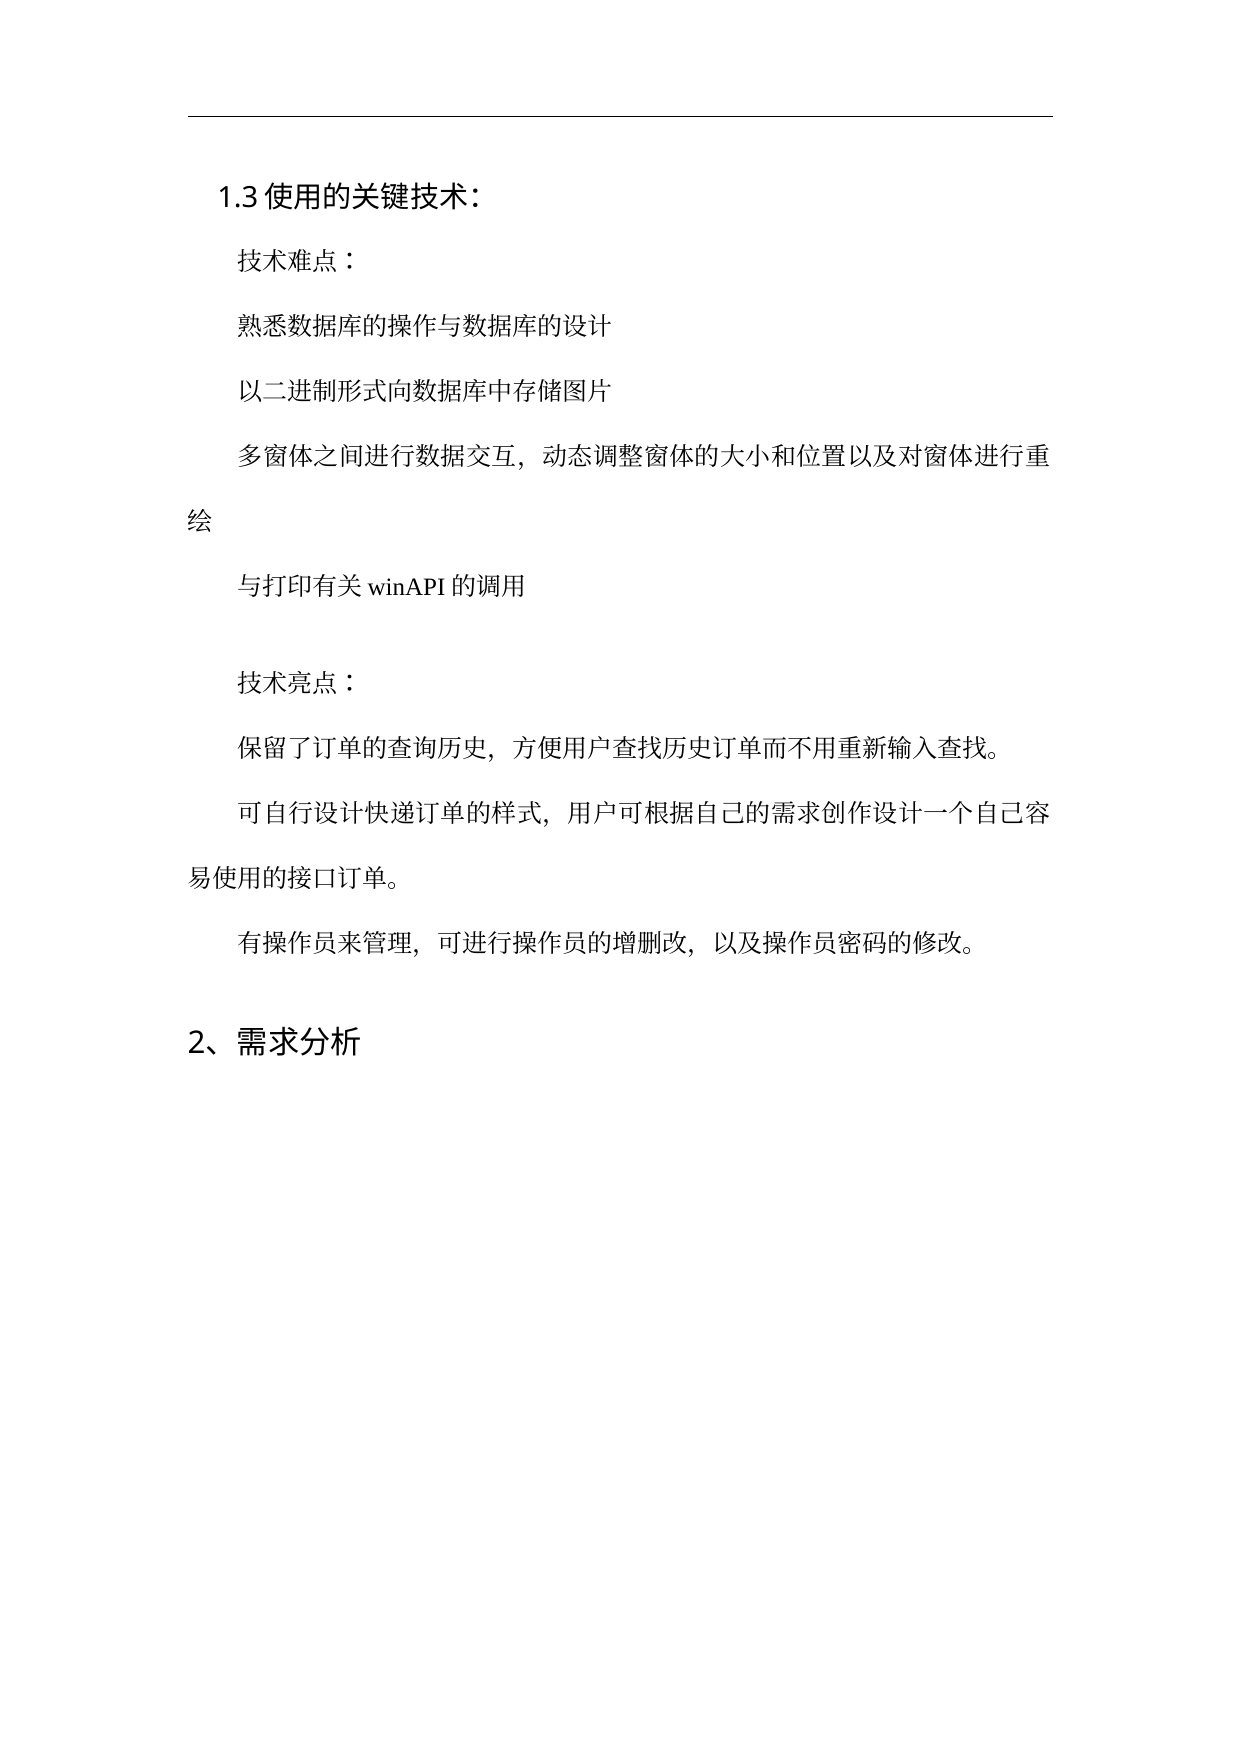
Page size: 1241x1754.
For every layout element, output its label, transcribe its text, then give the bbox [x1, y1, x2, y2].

text 熟悉数据库的操作与数据库的设计 [187, 292, 1053, 357]
text 2、需求分析 [187, 1007, 1053, 1072]
text 技术亮点： [194, 649, 1053, 714]
text 保留了订单的查询历史，方便用户查找历史订单而不用重新输入查找。 [187, 714, 1053, 779]
text 与打印有关winAPI 的调用 [187, 552, 1053, 617]
text 1.3使用的关键技术： [187, 162, 1053, 227]
text 多窗体之间进行数据交互，动态调整窗体的大小和位置以及对窗体进行重绘 [187, 422, 1053, 552]
text 可自行设计快递订单的样式，用户可根据自己的需求创作设计一个自己容易使用的接口订单。 [187, 779, 1053, 909]
text 技术难点： [187, 227, 1053, 292]
text 以二进制形式向数据库中存储图片 [187, 357, 1053, 422]
text 有操作员来管理，可进行操作员的增删改，以及操作员密码的修改。 [187, 909, 1053, 974]
